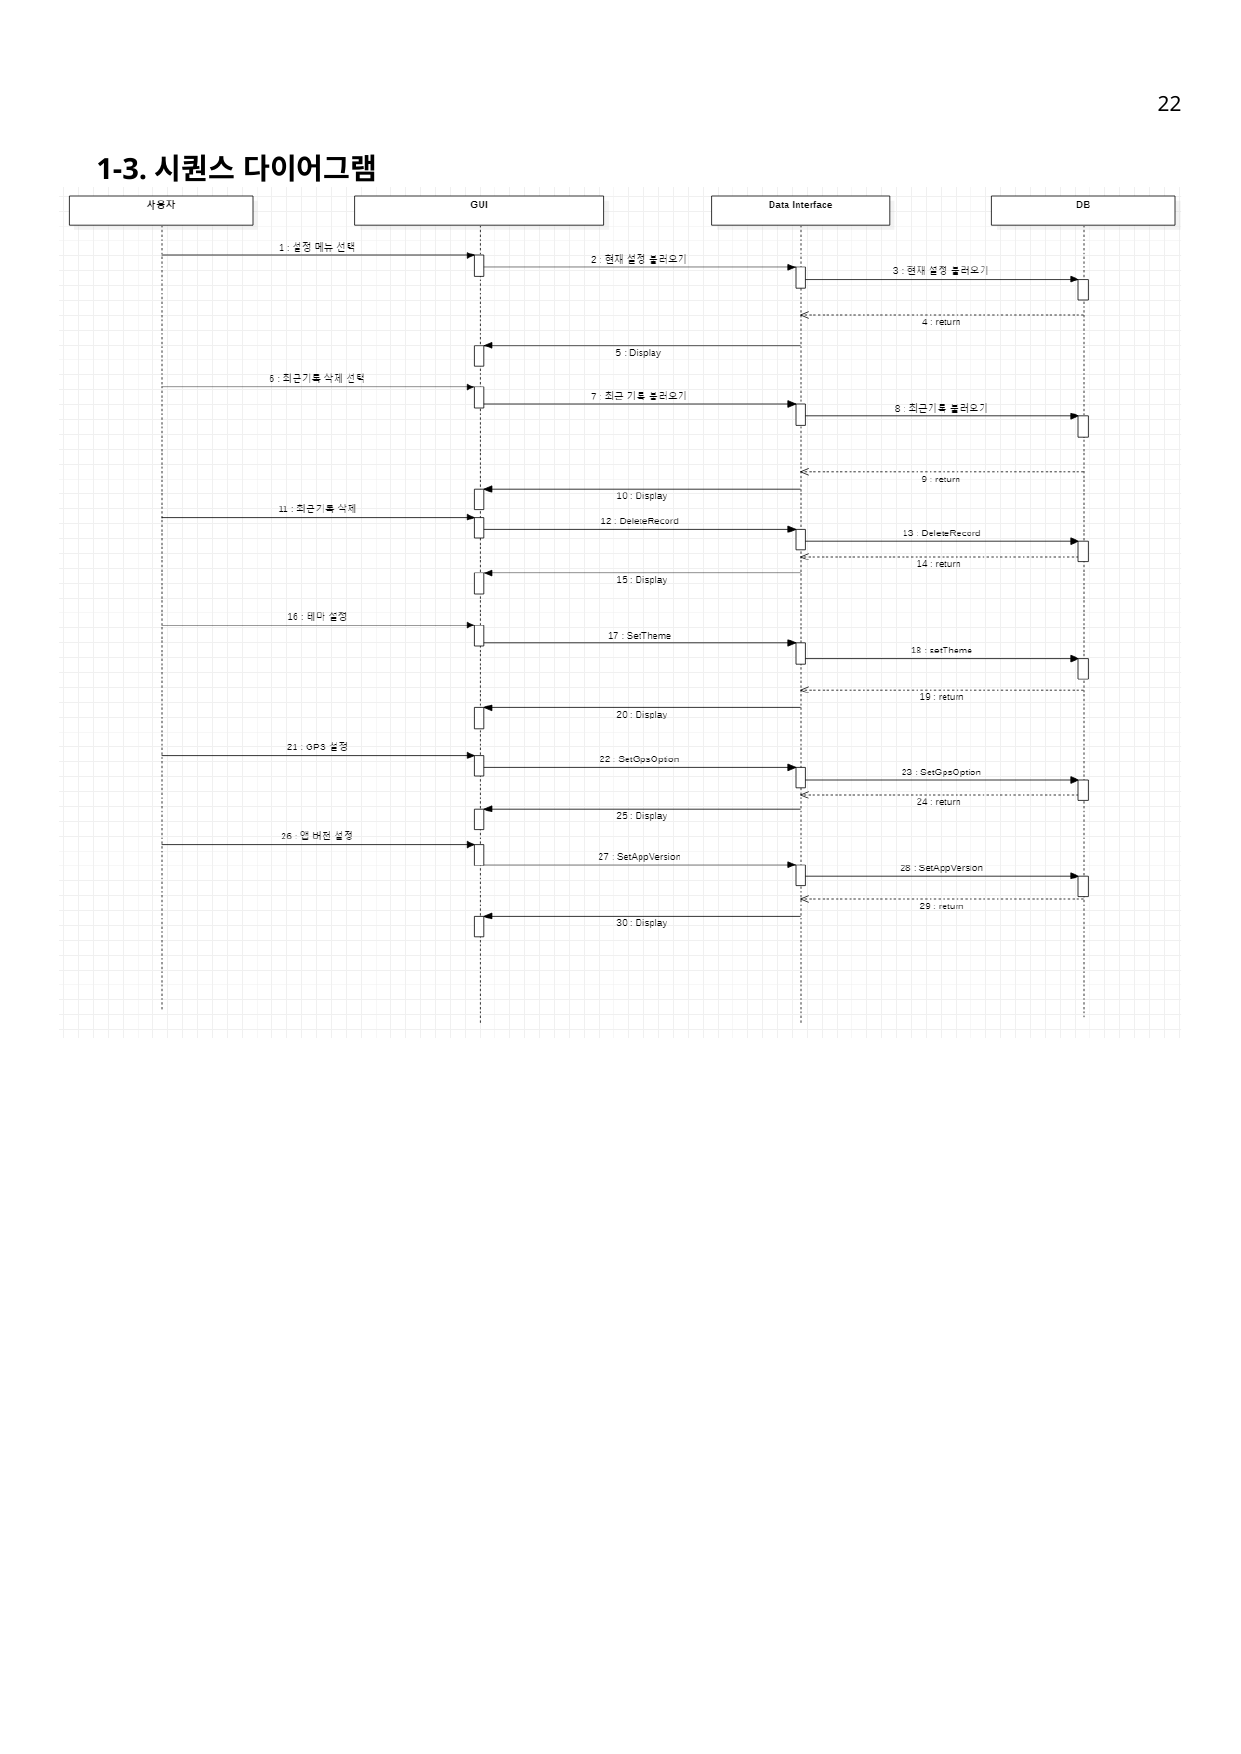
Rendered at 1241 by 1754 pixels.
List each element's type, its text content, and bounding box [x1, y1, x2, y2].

subtitle 1-3. 시퀀스 다이어그램 [96, 146, 1181, 187]
picture [59, 187, 1182, 1038]
